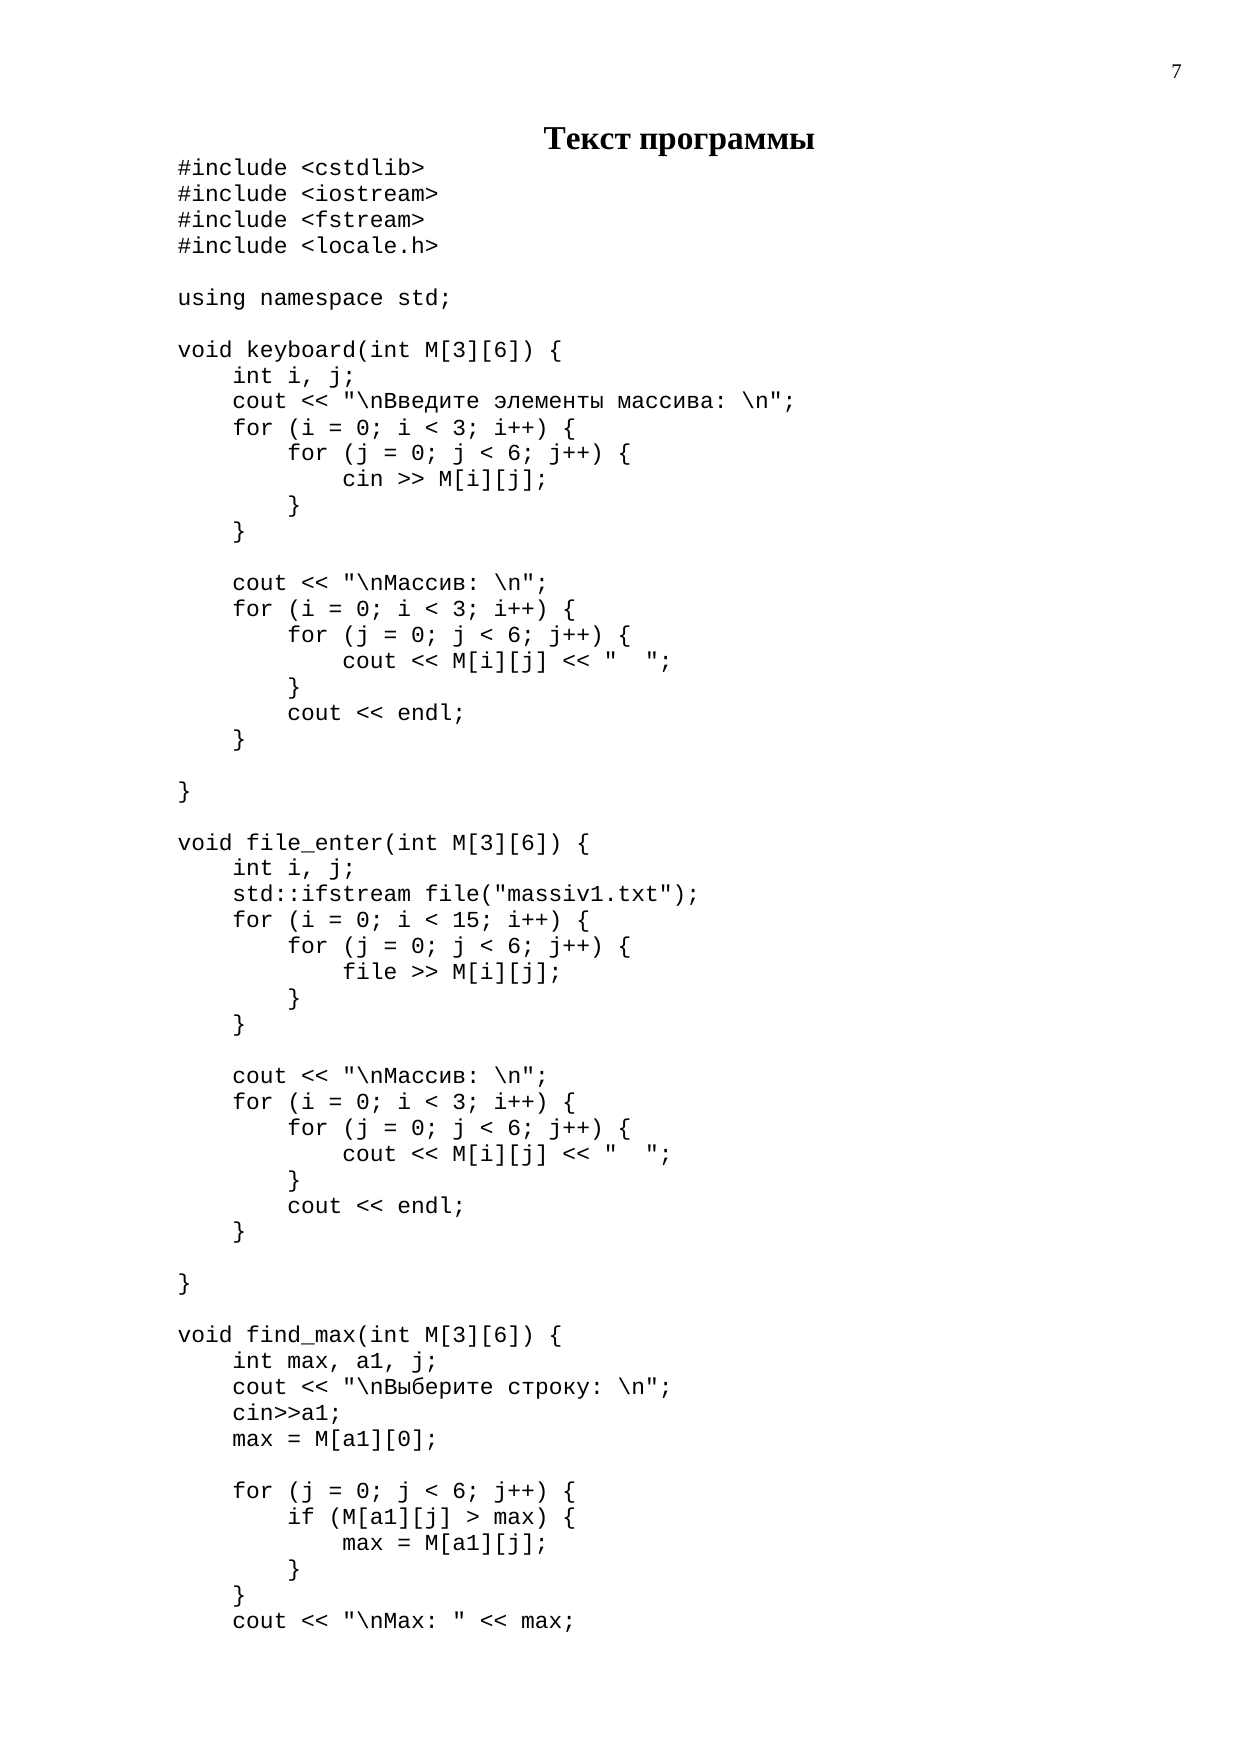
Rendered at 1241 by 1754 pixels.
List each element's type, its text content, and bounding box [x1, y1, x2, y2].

text cout << M[i][j] << " "; [177, 1142, 1181, 1168]
text #include <cstdlib> [177, 156, 1181, 182]
text } [177, 1557, 1181, 1583]
text } [177, 519, 1181, 546]
text using namespace std; [177, 286, 1181, 312]
text for (j = 0; j < 6; j++) { [177, 1116, 1181, 1142]
text void find_max(int M[3][6]) { [177, 1324, 1181, 1349]
text for (i = 0; i < 3; i++) { [177, 597, 1181, 623]
text void file_enter(int M[3][6]) { [177, 831, 1181, 857]
text cout << endl; [177, 701, 1181, 727]
text #include <locale.h> [177, 234, 1181, 260]
text cout << "\nВведите элементы массива: \n"; [177, 390, 1181, 416]
text } [177, 1272, 1181, 1298]
text for (i = 0; i < 3; i++) { [177, 416, 1181, 442]
text } [177, 986, 1181, 1012]
text } [177, 494, 1181, 519]
text } [177, 675, 1181, 701]
text for (i = 0; i < 15; i++) { [177, 909, 1181, 934]
text std::ifstream file("massiv1.txt"); [177, 883, 1181, 909]
text } [177, 1220, 1181, 1246]
text for (i = 0; i < 3; i++) { [177, 1090, 1181, 1116]
text } [177, 1168, 1181, 1194]
text int i, j; [177, 857, 1181, 883]
text for (j = 0; j < 6; j++) { [177, 623, 1181, 649]
text cout << "\nМассив: \n"; [177, 1064, 1181, 1090]
text for (j = 0; j < 6; j++) { [177, 1479, 1181, 1505]
text int i, j; [177, 364, 1181, 390]
text if (M[a1][j] > max) { [177, 1505, 1181, 1531]
text } [177, 779, 1181, 805]
text int max, a1, j; [177, 1349, 1181, 1376]
text } [177, 727, 1181, 753]
text cout << "\nМассив: \n"; [177, 571, 1181, 597]
text Текст программы [177, 118, 1181, 156]
text cin>>a1; [177, 1401, 1181, 1427]
text file >> M[i][j]; [177, 961, 1181, 986]
text cout << M[i][j] << " "; [177, 649, 1181, 675]
text cout << "\nВыберите строку: \n"; [177, 1376, 1181, 1401]
text for (j = 0; j < 6; j++) { [177, 442, 1181, 468]
text cout << "\nMax: " << max; [177, 1609, 1181, 1635]
text max = M[a1][0]; [177, 1427, 1181, 1453]
text max = M[a1][j]; [177, 1531, 1181, 1557]
text for (j = 0; j < 6; j++) { [177, 934, 1181, 961]
text } [177, 1583, 1181, 1609]
text cout << endl; [177, 1194, 1181, 1220]
text #include <fstream> [177, 208, 1181, 234]
text cin >> M[i][j]; [177, 468, 1181, 494]
text void keyboard(int M[3][6]) { [177, 338, 1181, 364]
text } [177, 1012, 1181, 1038]
text #include <iostream> [177, 182, 1181, 208]
